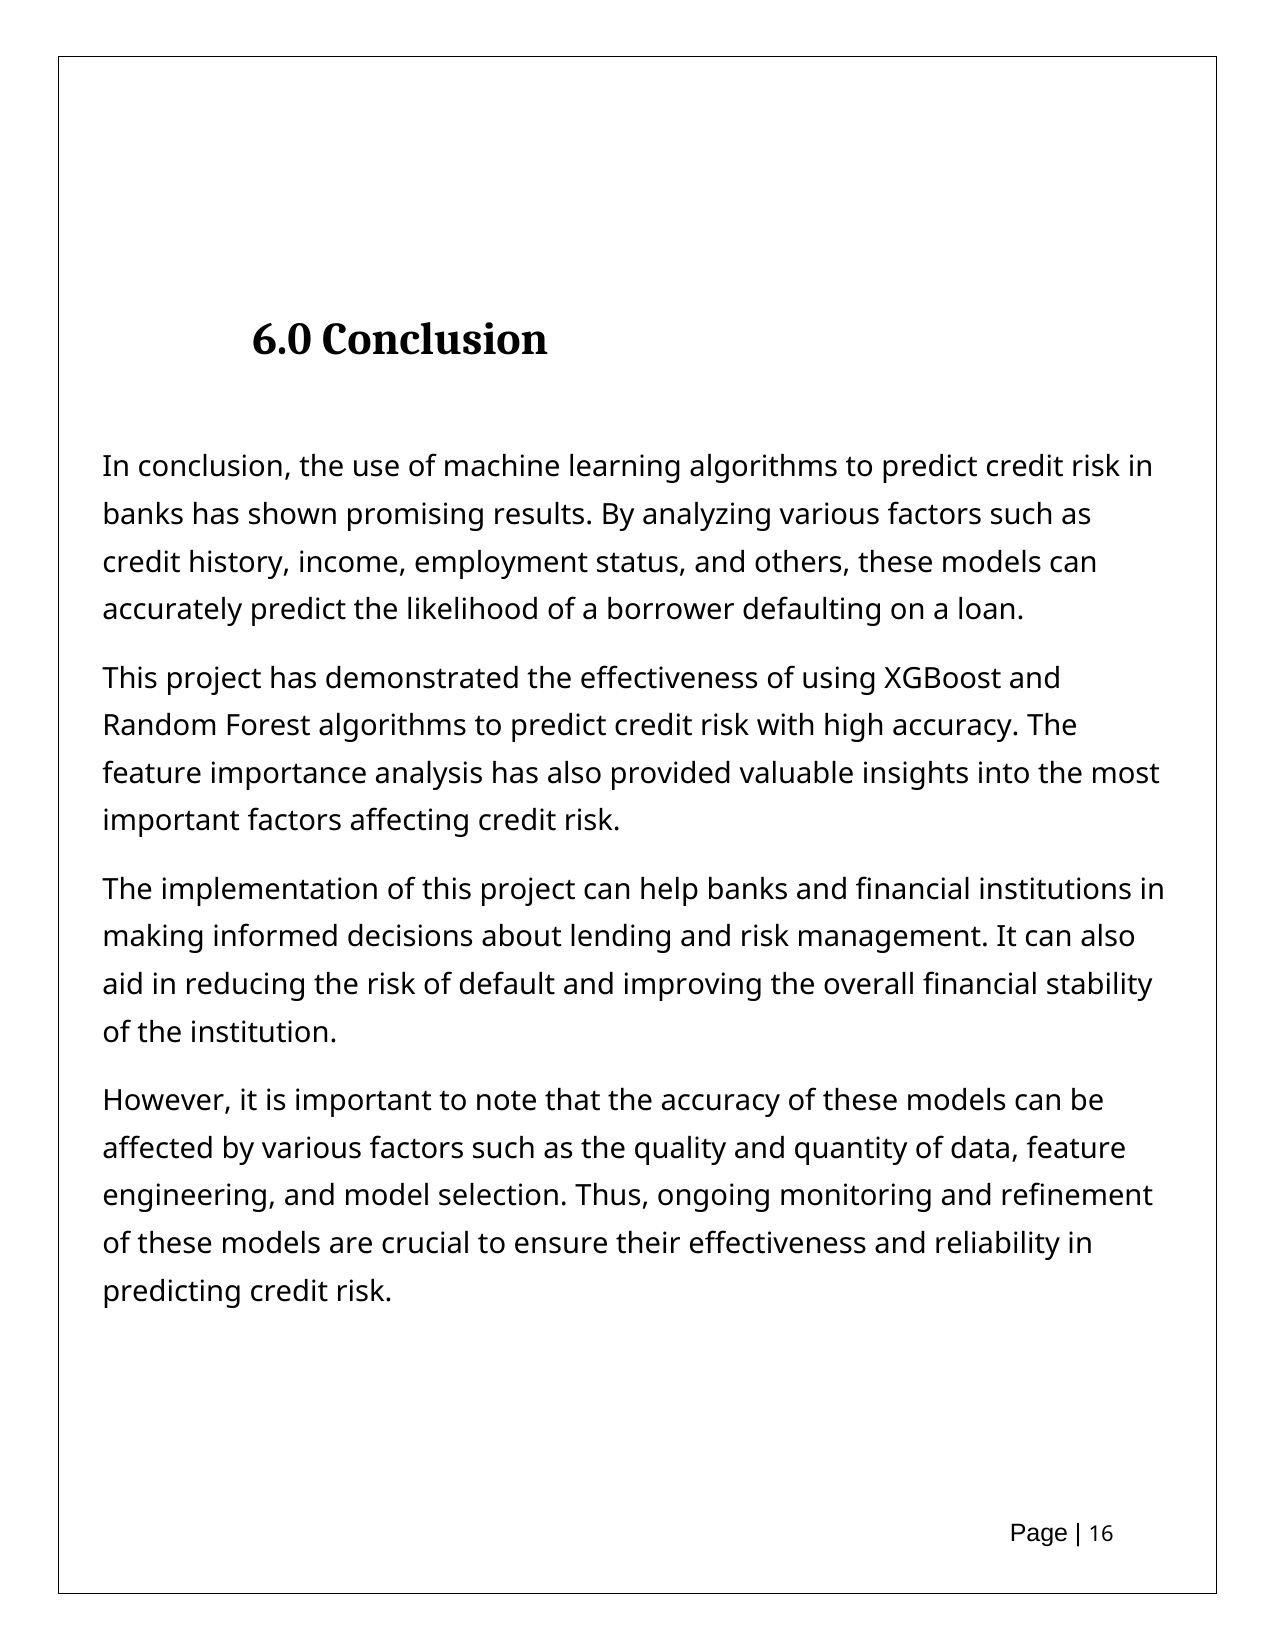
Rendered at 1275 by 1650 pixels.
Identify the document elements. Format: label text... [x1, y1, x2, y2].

text The implementation of this project can help banks and financial institutions in making informed decisions about lending and risk management. It can also aid in reducing the risk of default and improving the overall financial stability of the institution. [102, 868, 1171, 1051]
text 6.0 Conclusion [252, 313, 1171, 366]
text This project has demonstrated the effectiveness of using XGBoost and Random Forest algorithms to predict credit risk with high accuracy. The feature importance analysis has also provided valuable insights into the most important factors affecting credit risk. [102, 657, 1171, 839]
text In conclusion, the use of machine learning algorithms to predict credit risk in banks has shown promising results. By analyzing various factors such as credit history, income, employment status, and others, these models can accurately predict the likelihood of a borrower defaulting on a loan. [102, 446, 1171, 628]
text However, it is important to note that the accuracy of these models can be affected by various factors such as the quality and quantity of data, feature engineering, and model selection. Thus, ongoing monitoring and refinement of these models are crucial to ensure their effectiveness and reliability in predicting credit risk. [102, 1079, 1171, 1309]
